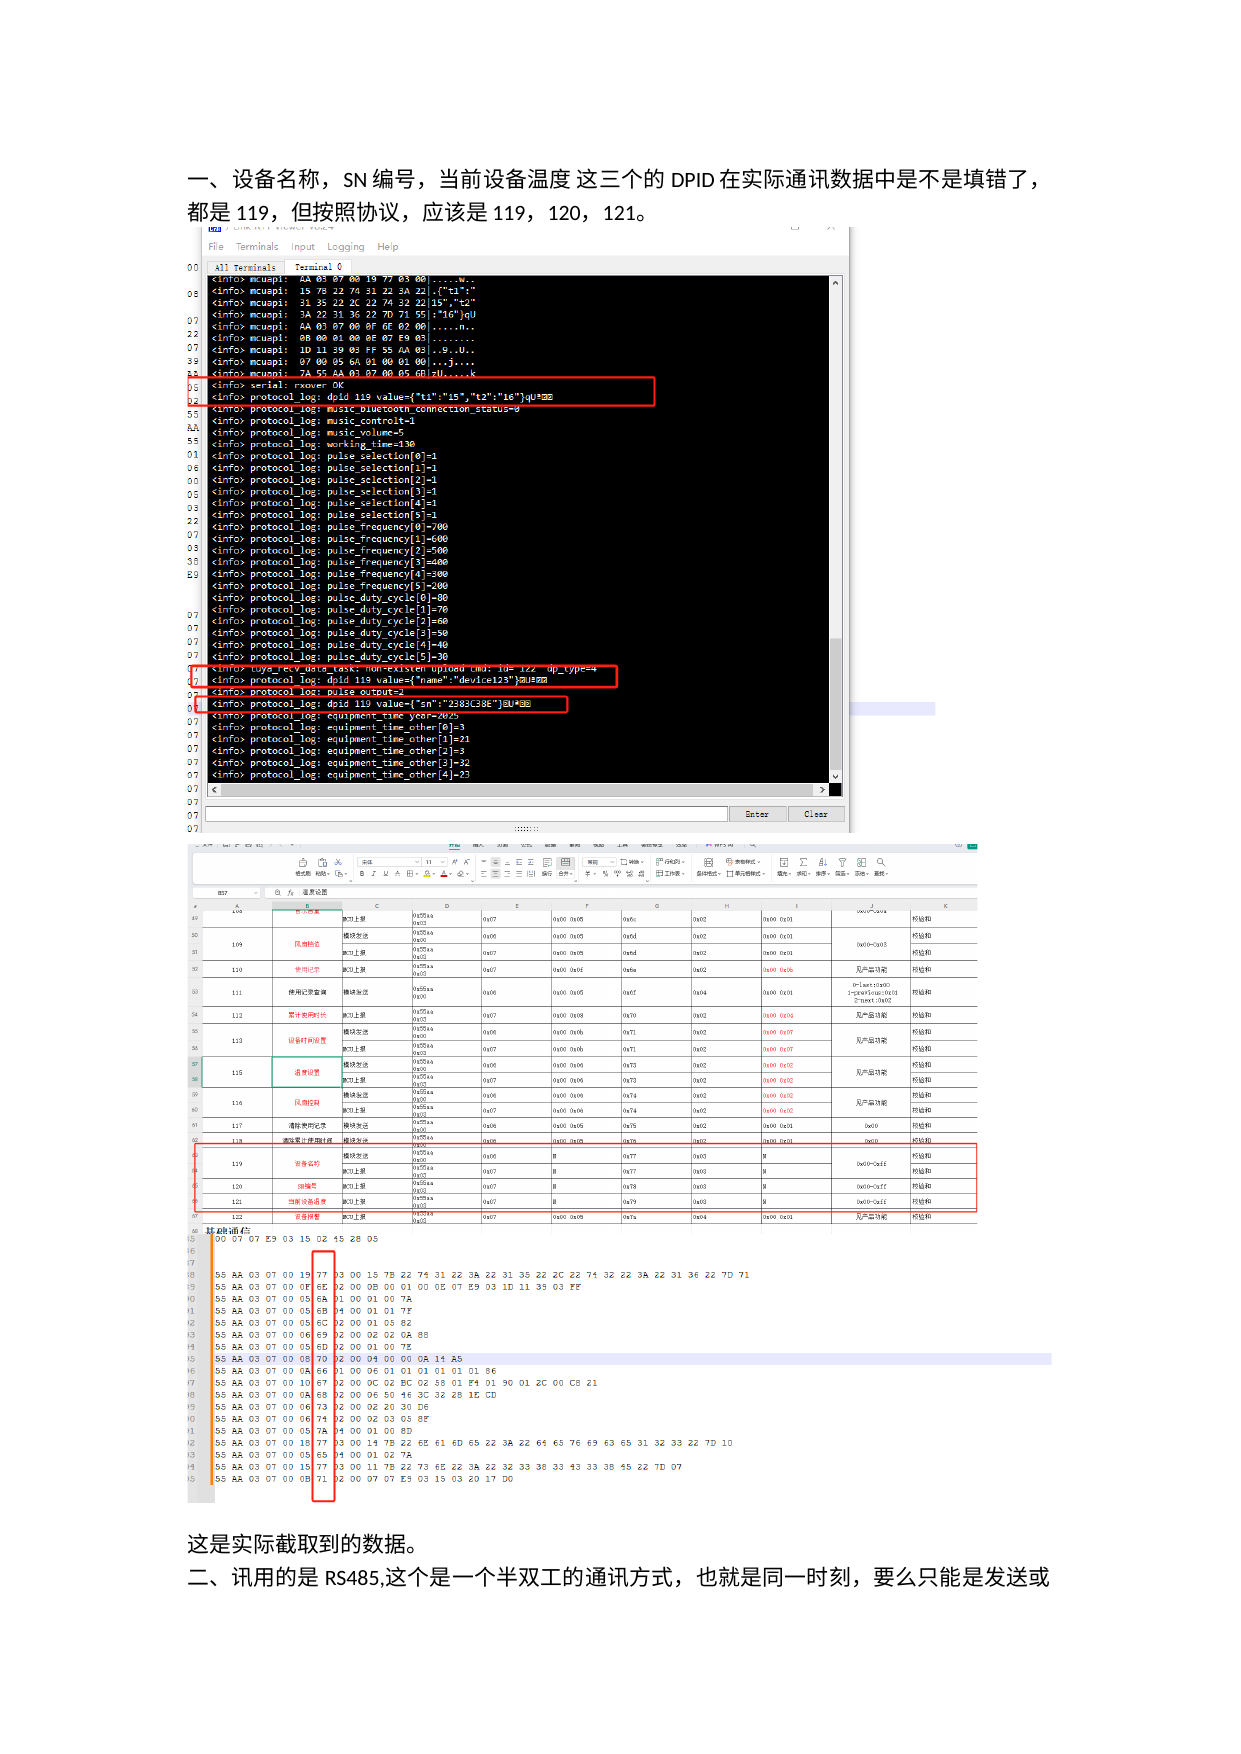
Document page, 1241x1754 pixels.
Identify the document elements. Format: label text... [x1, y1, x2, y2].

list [187, 1559, 1053, 1592]
text 这是实际截取到的数据。 [187, 1527, 1053, 1559]
picture [187, 227, 936, 833]
picture [187, 844, 1052, 1503]
text 一、设备名称，SN编号，当前设备温度 这三个的DPID在实际通讯数据中是不是填错了，都是119，但按照协议，应该是119，120，121。 [187, 162, 1053, 227]
